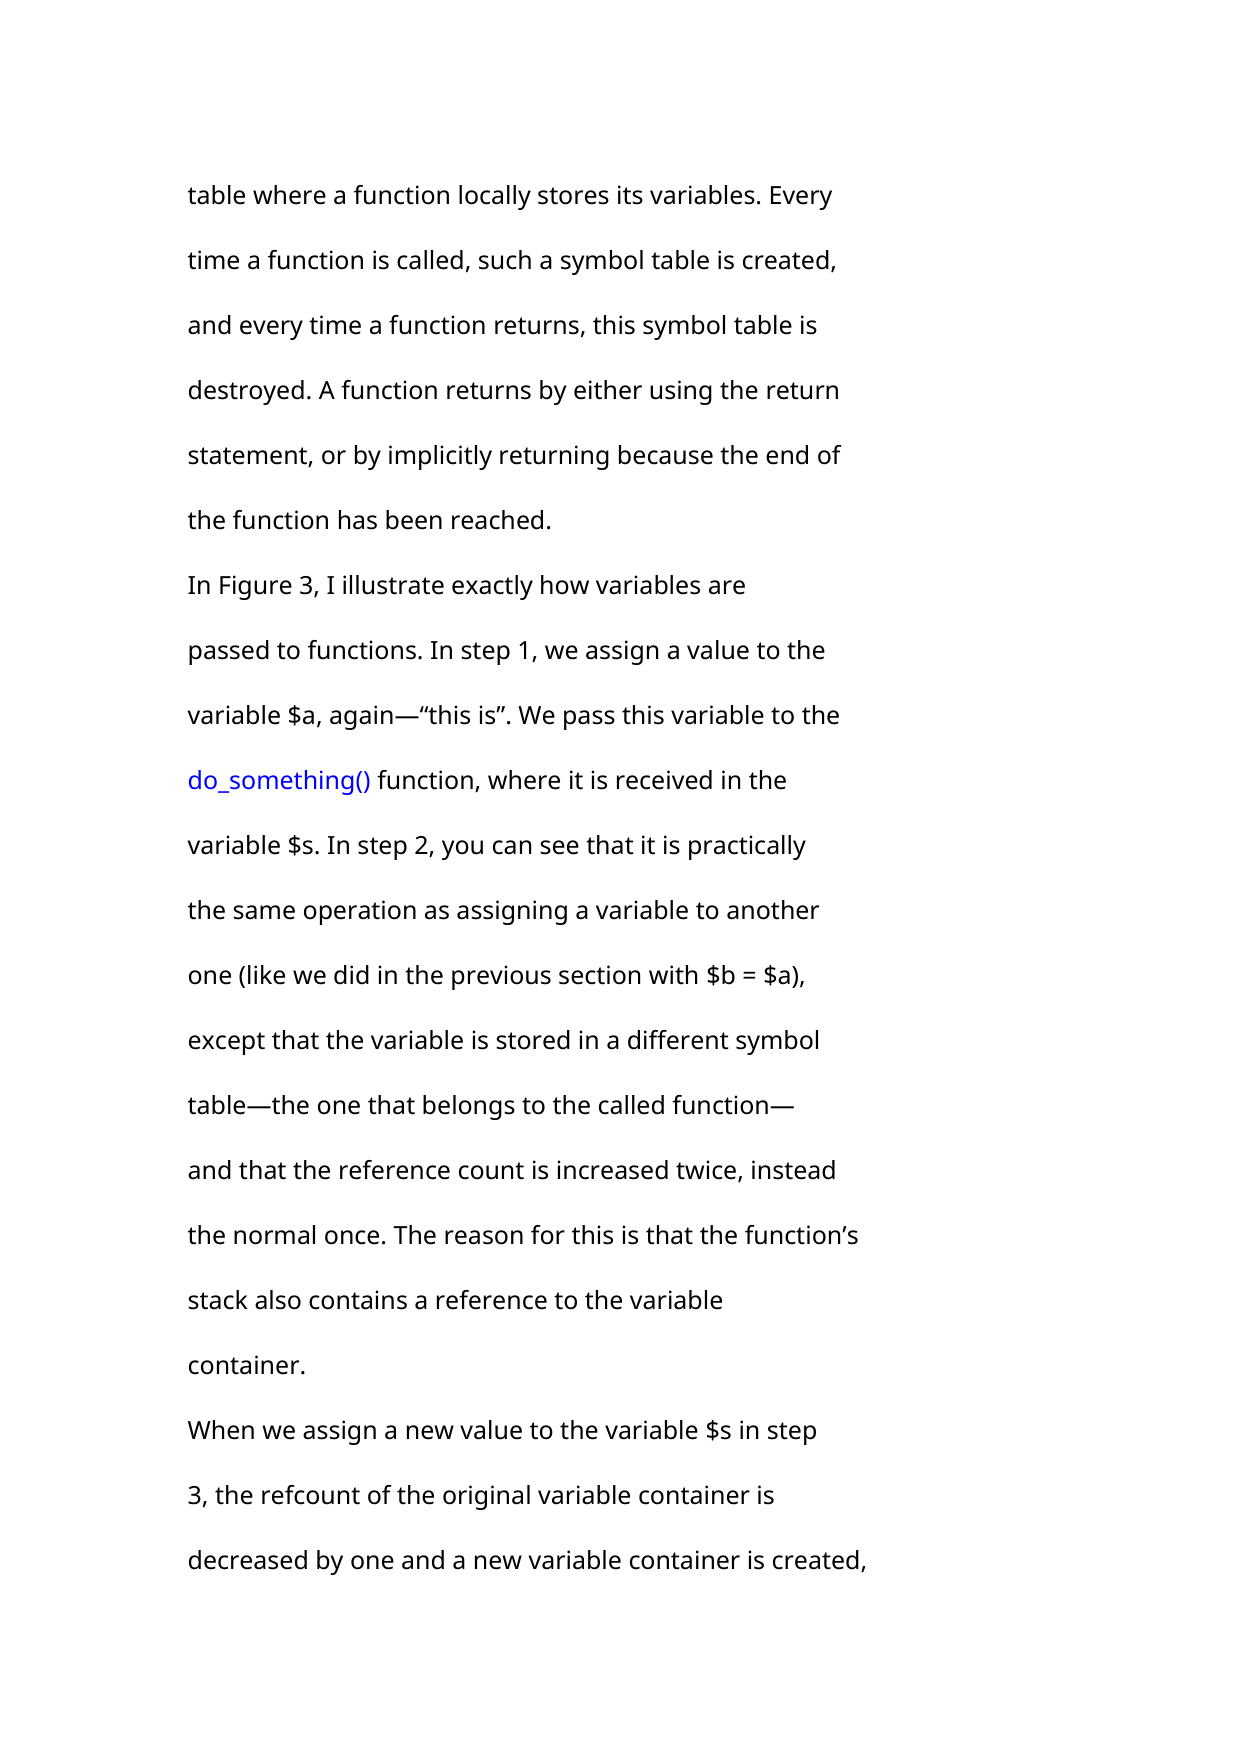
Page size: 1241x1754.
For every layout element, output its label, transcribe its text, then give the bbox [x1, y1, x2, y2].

text statement, or by implicitly returning because the end of [187, 422, 1053, 487]
text stack also contains a reference to the variable [187, 1267, 1053, 1332]
text In Figure 3, I illustrate exactly how variables are [187, 552, 1053, 617]
text passed to functions. In step 1, we assign a value to the [187, 617, 1053, 682]
text and that the reference count is increased twice, instead [187, 1137, 1053, 1202]
text time a function is called, such a symbol table is created, [187, 227, 1053, 292]
text do_something() function, where it is received in the [187, 747, 1053, 812]
text one (like we did in the previous section with $b = $a), [187, 942, 1053, 1007]
text container. [187, 1332, 1053, 1397]
text When we assign a new value to the variable $s in step [187, 1397, 1053, 1462]
text the function has been reached. [187, 487, 1053, 552]
text decreased by one and a new variable container is created, [187, 1527, 1053, 1592]
text and every time a function returns, this symbol table is [187, 292, 1053, 357]
text table—the one that belongs to the called function— [187, 1072, 1053, 1137]
text destroyed. A function returns by either using the return [187, 357, 1053, 422]
text variable $s. In step 2, you can see that it is practically [187, 812, 1053, 877]
text variable $a, again—“this is”. We pass this variable to the [187, 682, 1053, 747]
text the normal once. The reason for this is that the function’s [187, 1202, 1053, 1267]
text the same operation as assigning a variable to another [187, 877, 1053, 942]
text except that the variable is stored in a different symbol [187, 1007, 1053, 1072]
text table where a function locally stores its variables. Every [187, 162, 1053, 227]
text 3, the refcount of the original variable container is [187, 1462, 1053, 1527]
